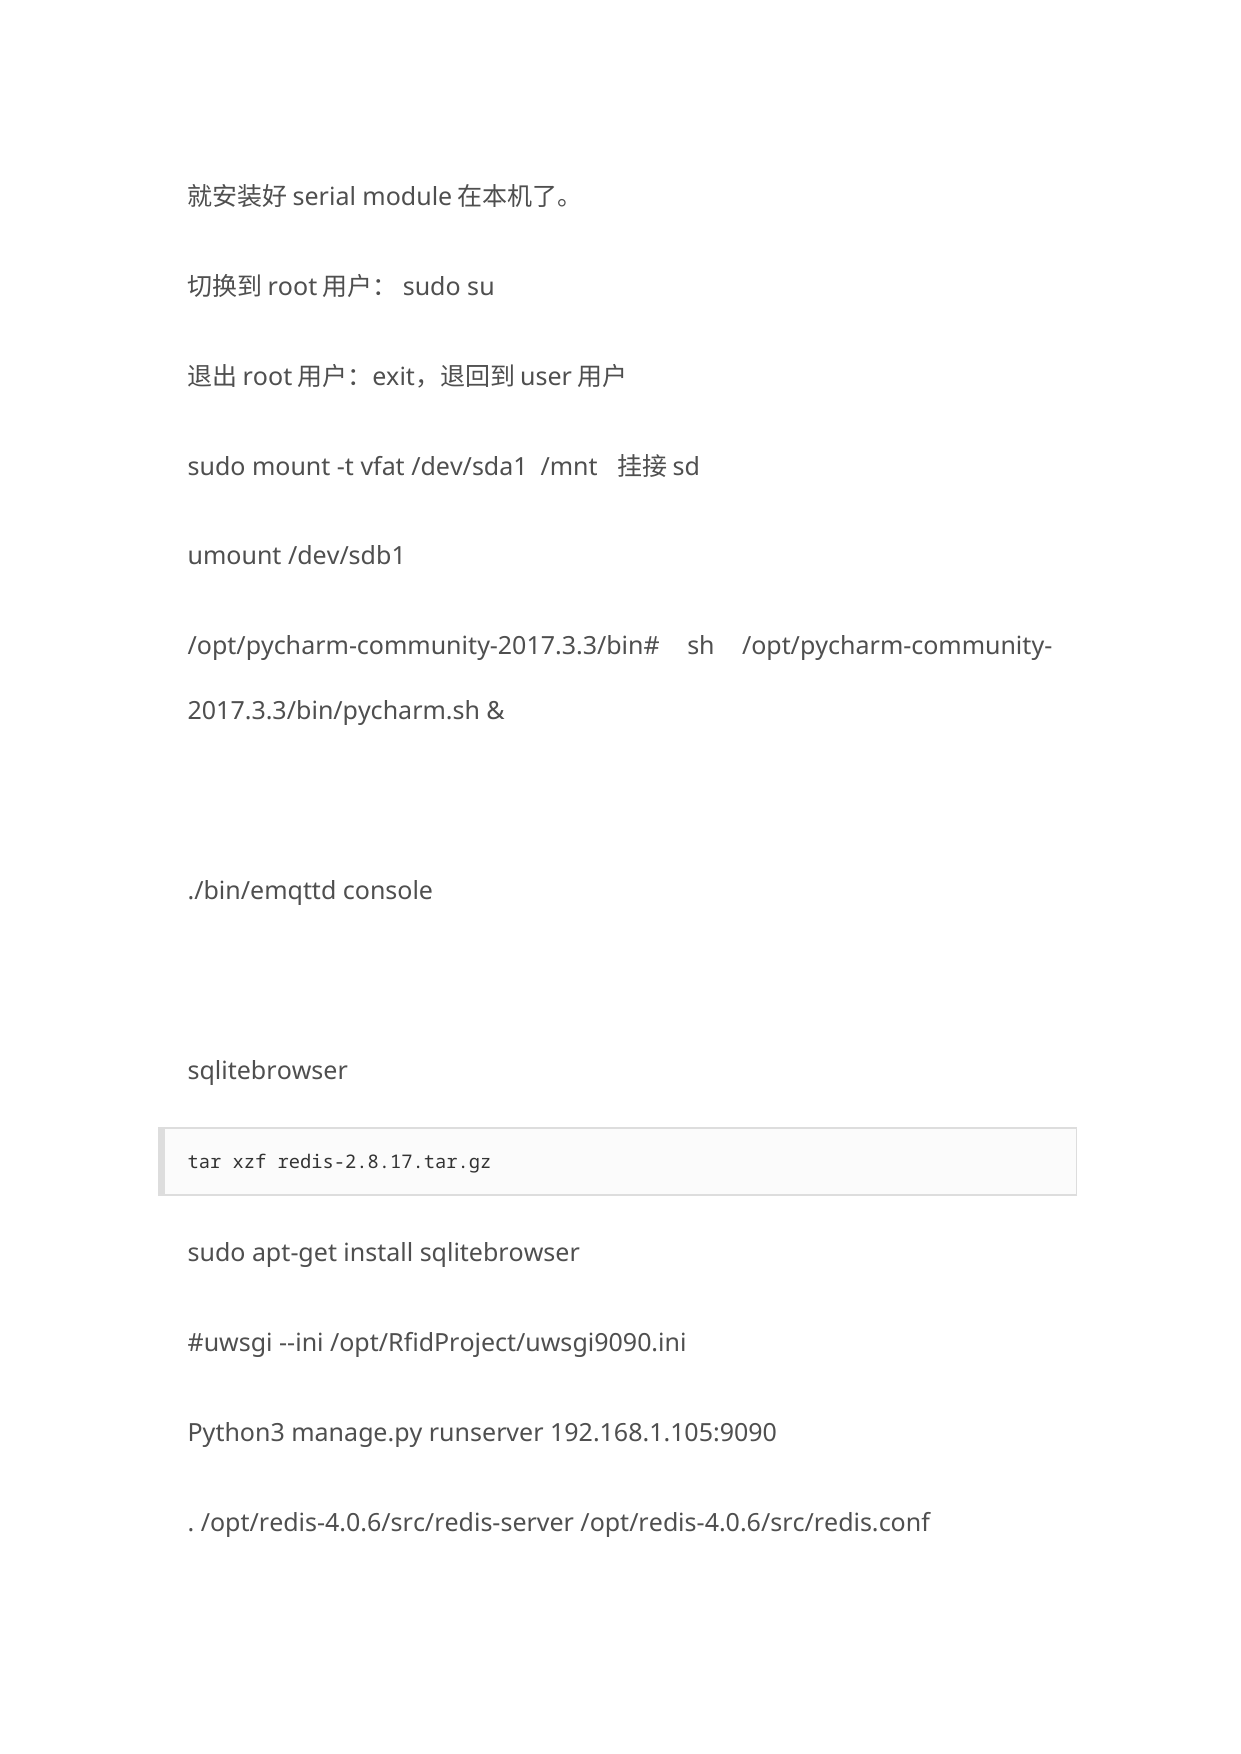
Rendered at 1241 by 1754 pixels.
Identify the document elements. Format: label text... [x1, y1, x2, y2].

text 就安装好serial module在本机了。 [187, 162, 1053, 227]
text umount /dev/sdb1 [187, 522, 1053, 587]
text Python3 manage.py runserver 192.168.1.105:9090 [187, 1399, 1053, 1464]
text . /opt/redis-4.0.6/src/redis-server /opt/redis-4.0.6/src/redis.conf [187, 1489, 1053, 1554]
text 切换到root用户： sudo su [187, 252, 1053, 317]
text sqlitebrowser [187, 1037, 1053, 1102]
text sudo mount -t vfat /dev/sda1 /mnt 挂接sd [187, 432, 1053, 497]
text ./bin/emqttd console [187, 857, 1053, 922]
text tar xzf redis-2.8.17.tar.gz [165, 1129, 1076, 1194]
text #uwsgi --ini /opt/RfidProject/uwsgi9090.ini [187, 1309, 1053, 1374]
text /opt/pycharm-community-2017.3.3/bin# sh /opt/pycharm-community-2017.3.3/bin/pycharm.sh & [187, 612, 1053, 742]
text sudo apt-get install sqlitebrowser [187, 1219, 1053, 1284]
text 退出root用户：exit，退回到user用户 [187, 342, 1053, 407]
